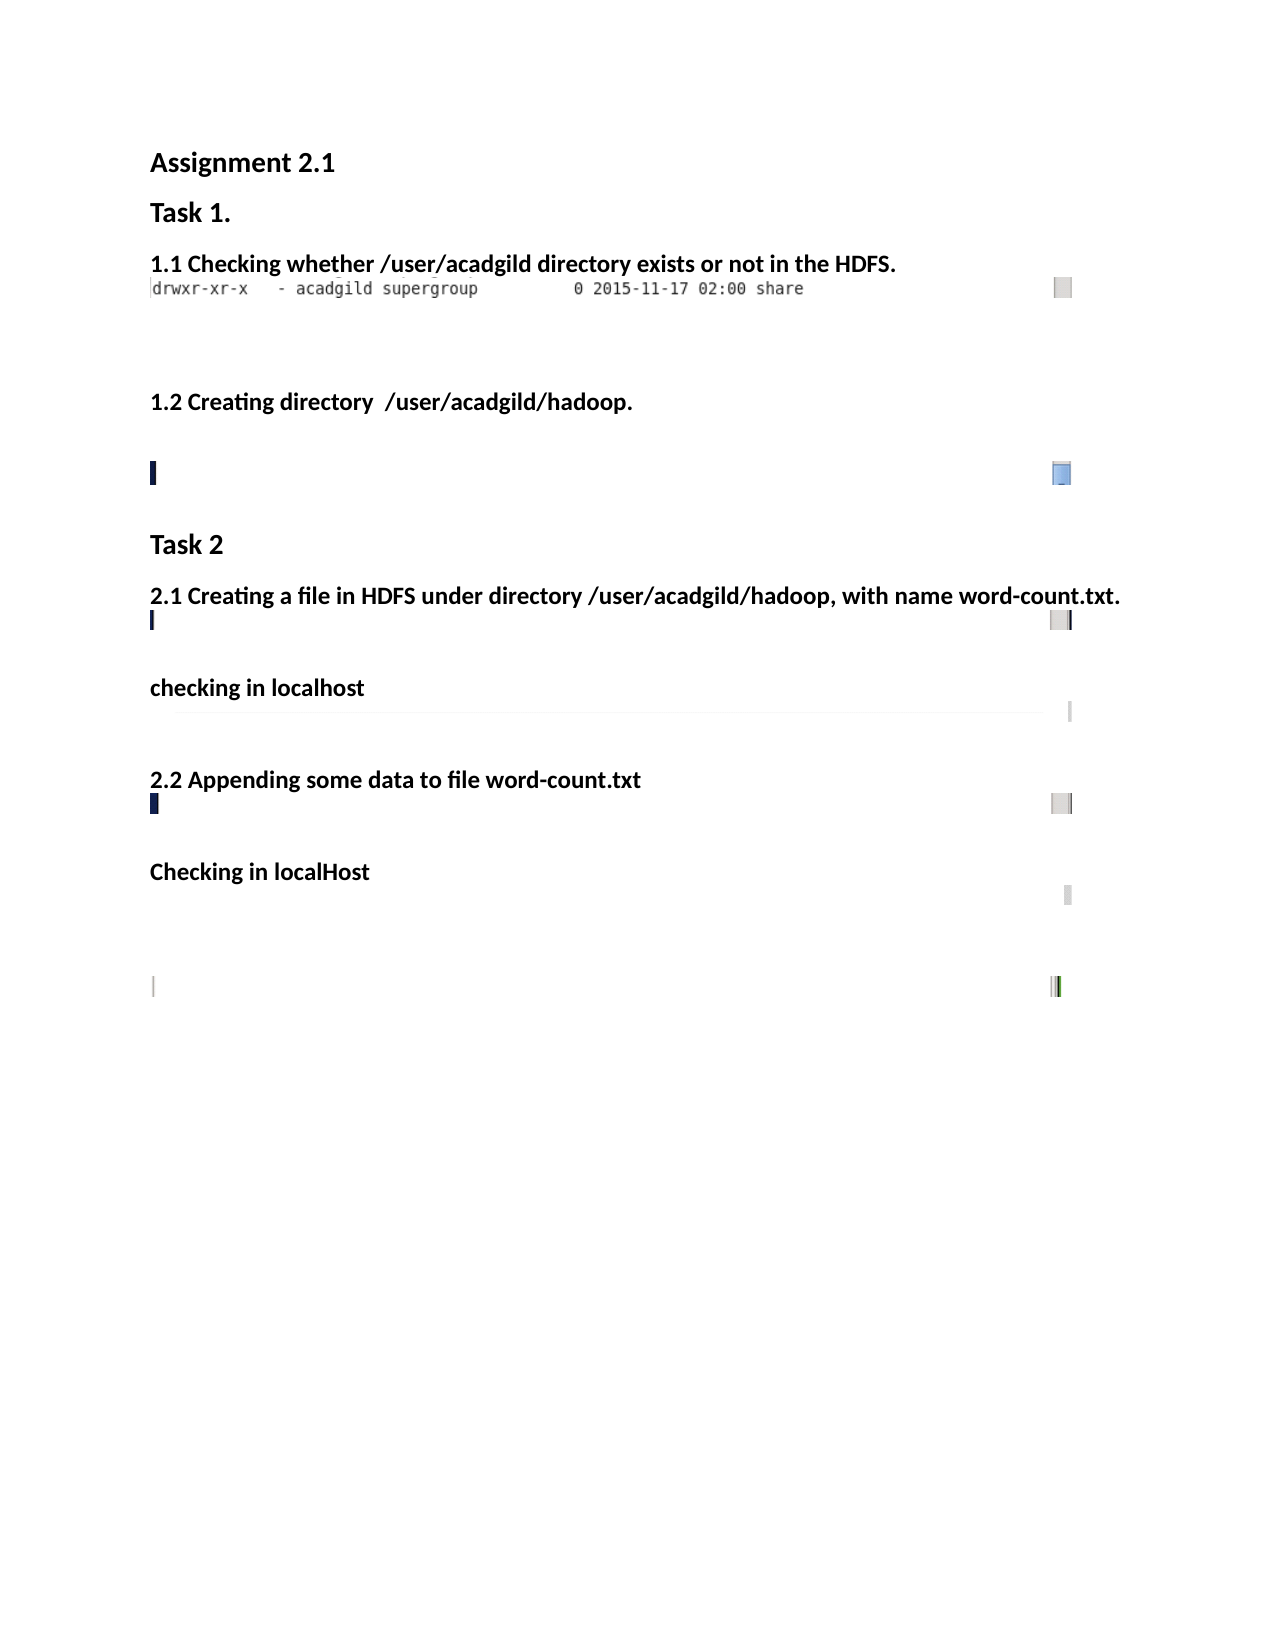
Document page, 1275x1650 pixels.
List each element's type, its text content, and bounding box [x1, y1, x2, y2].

text checking in localhost [150, 677, 1125, 702]
text Checking in localHost [150, 860, 1125, 885]
text 2.2 Appending some data to file word-count.txt [150, 768, 1125, 793]
text Task 2 [150, 532, 1125, 560]
text 2.1 Creating a file in HDFS under directory /user/acadgild/hadoop, with name word-count.txt. [150, 581, 1125, 610]
text 1.1 Checking whether /user/acadgild directory exists or not in the HDFS. [150, 249, 1125, 278]
text 1.2 Creating directory /user/acadgild/hadoop. [150, 390, 1125, 415]
text Assignment 2.1 [150, 150, 1125, 179]
text Task 1. [150, 199, 1125, 228]
